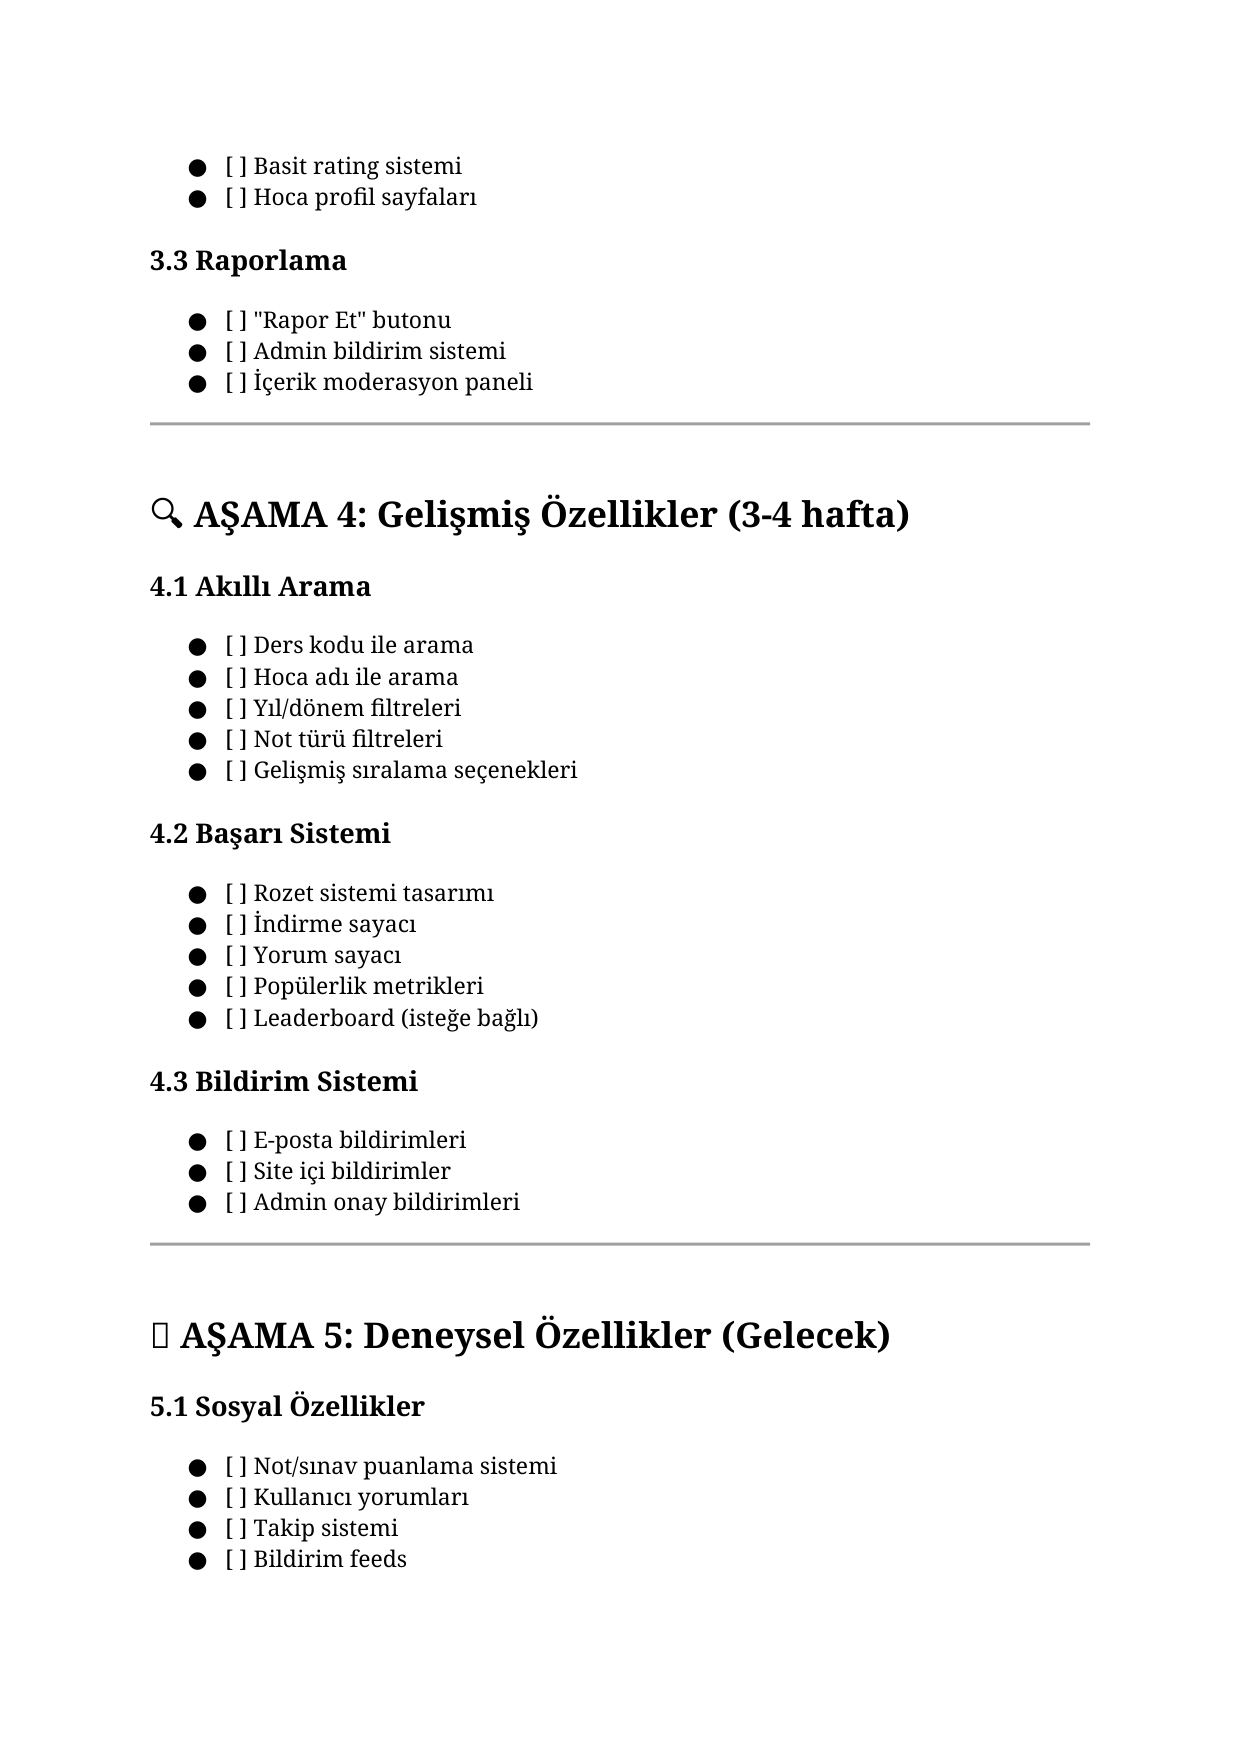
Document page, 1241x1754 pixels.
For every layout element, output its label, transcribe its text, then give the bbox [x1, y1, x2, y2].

list [ ] Bildirim feeds [187, 1543, 1090, 1574]
list [ ] Rozet sistemi tasarımı [187, 877, 1090, 908]
subtitle 🔍 AŞAMA 4: Gelişmiş Özellikler (3-4 hafta) [150, 490, 1090, 538]
subtitle 🚀 AŞAMA 5: Deneysel Özellikler (Gelecek) [150, 1310, 1090, 1358]
list [ ] Admin bildirim sistemi [187, 335, 1090, 366]
list [ ] Ders kodu ile arama [187, 629, 1090, 661]
list [ ] Hoca profil sayfaları [187, 181, 1090, 212]
list [ ] Gelişmiş sıralama seçenekleri [187, 754, 1090, 786]
list [ ] "Rapor Et" butonu [187, 303, 1090, 335]
list [ ] Takip sistemi [187, 1512, 1090, 1543]
list [ ] Admin onay bildirimleri [187, 1186, 1090, 1218]
list [ ] Site içi bildirimler [187, 1155, 1090, 1186]
list [ ] Yorum sayacı [187, 939, 1090, 970]
subtitle 5.1 Sosyal Özellikler [150, 1388, 1090, 1424]
list [ ] Not/sınav puanlama sistemi [187, 1449, 1090, 1481]
list [ ] Not türü filtreleri [187, 723, 1090, 754]
list [ ] Basit rating sistemi [187, 150, 1090, 181]
list [ ] E-posta bildirimleri [187, 1124, 1090, 1155]
list [ ] Popülerlik metrikleri [187, 970, 1090, 1002]
list [ ] Leaderboard (isteğe bağlı) [187, 1002, 1090, 1033]
list [ ] Kullanıcı yorumları [187, 1481, 1090, 1512]
list [ ] Yıl/dönem filtreleri [187, 692, 1090, 723]
list [ ] İndirme sayacı [187, 908, 1090, 939]
subtitle 4.1 Akıllı Arama [150, 567, 1090, 604]
subtitle 4.3 Bildirim Sistemi [150, 1062, 1090, 1099]
subtitle 3.3 Raporlama [150, 242, 1090, 278]
subtitle 4.2 Başarı Sistemi [150, 815, 1090, 852]
list [ ] İçerik moderasyon paneli [187, 366, 1090, 397]
list [ ] Hoca adı ile arama [187, 661, 1090, 692]
